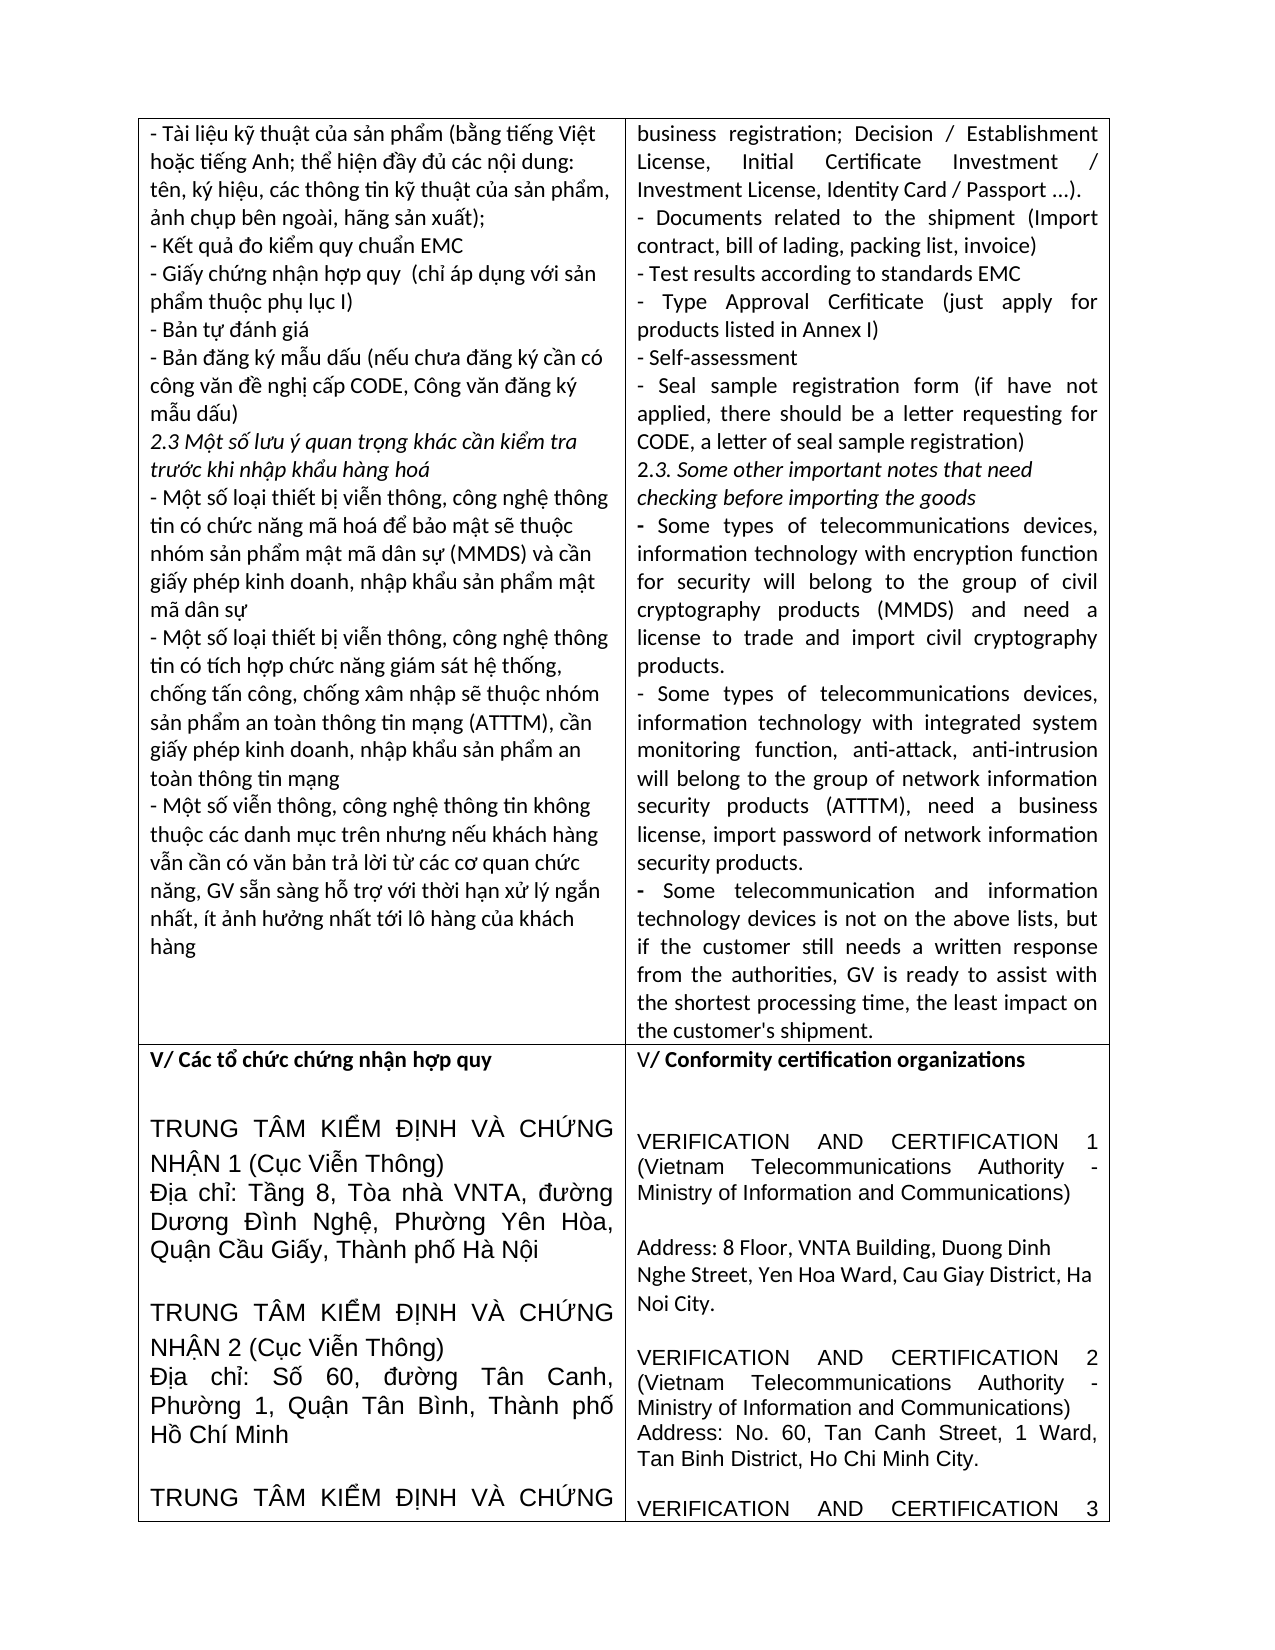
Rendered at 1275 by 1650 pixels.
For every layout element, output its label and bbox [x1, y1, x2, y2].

table_cell [139, 119, 625, 1044]
table_cell [139, 1045, 625, 1521]
table_cell [626, 119, 1109, 1044]
table_cell [626, 1045, 1109, 1521]
